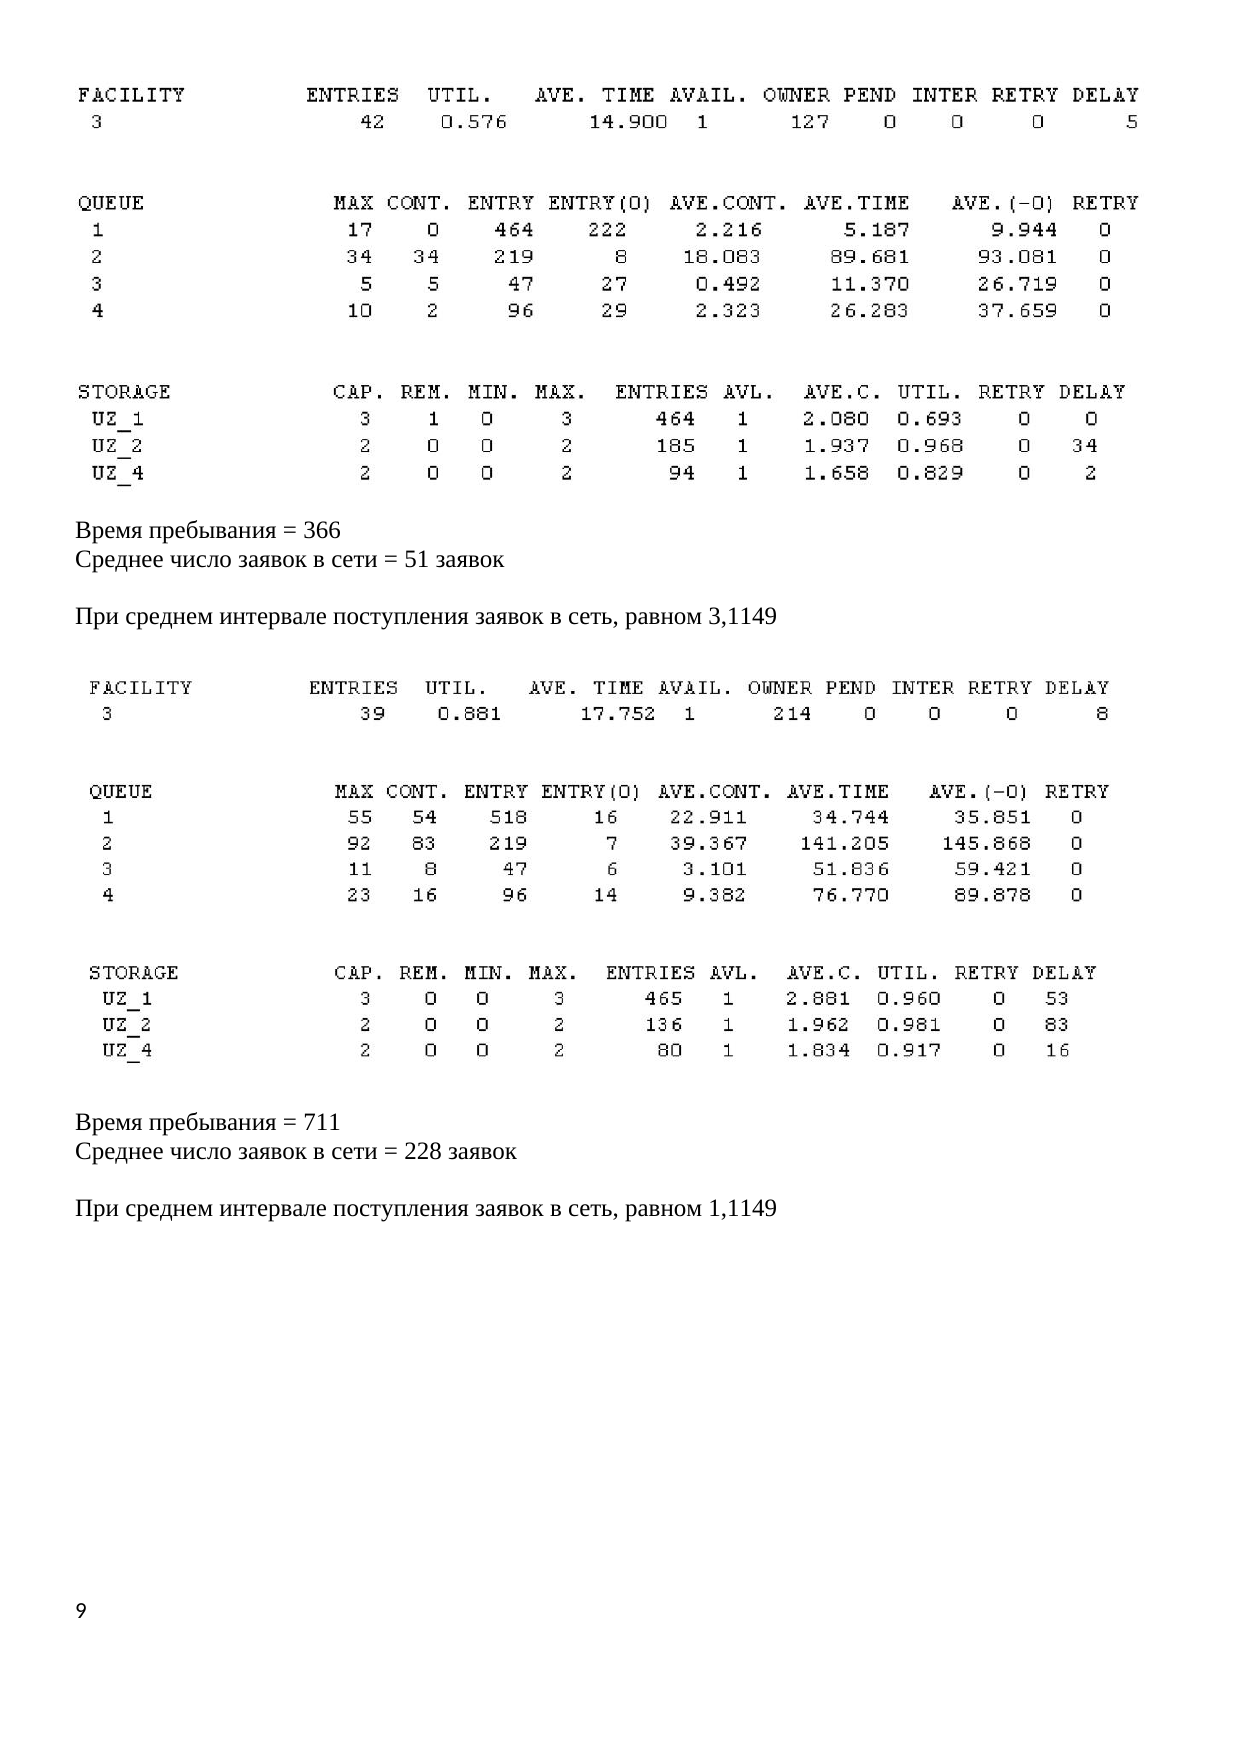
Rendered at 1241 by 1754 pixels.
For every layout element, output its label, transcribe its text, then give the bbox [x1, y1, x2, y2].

text Среднее число заявок в сети = 228 заявок [75, 1136, 1165, 1165]
text Среднее число заявок в сети = 51 заявок [75, 544, 1165, 573]
text При среднем интервале поступления заявок в сеть, равном 3,1149 [75, 601, 1165, 630]
picture [75, 658, 1165, 1079]
picture [75, 75, 1165, 516]
text При среднем интервале поступления заявок в сеть, равном 1,1149 [75, 1193, 1165, 1222]
text Время пребывания = 366 [75, 516, 1165, 544]
text Время пребывания = 711 [75, 1107, 1165, 1136]
